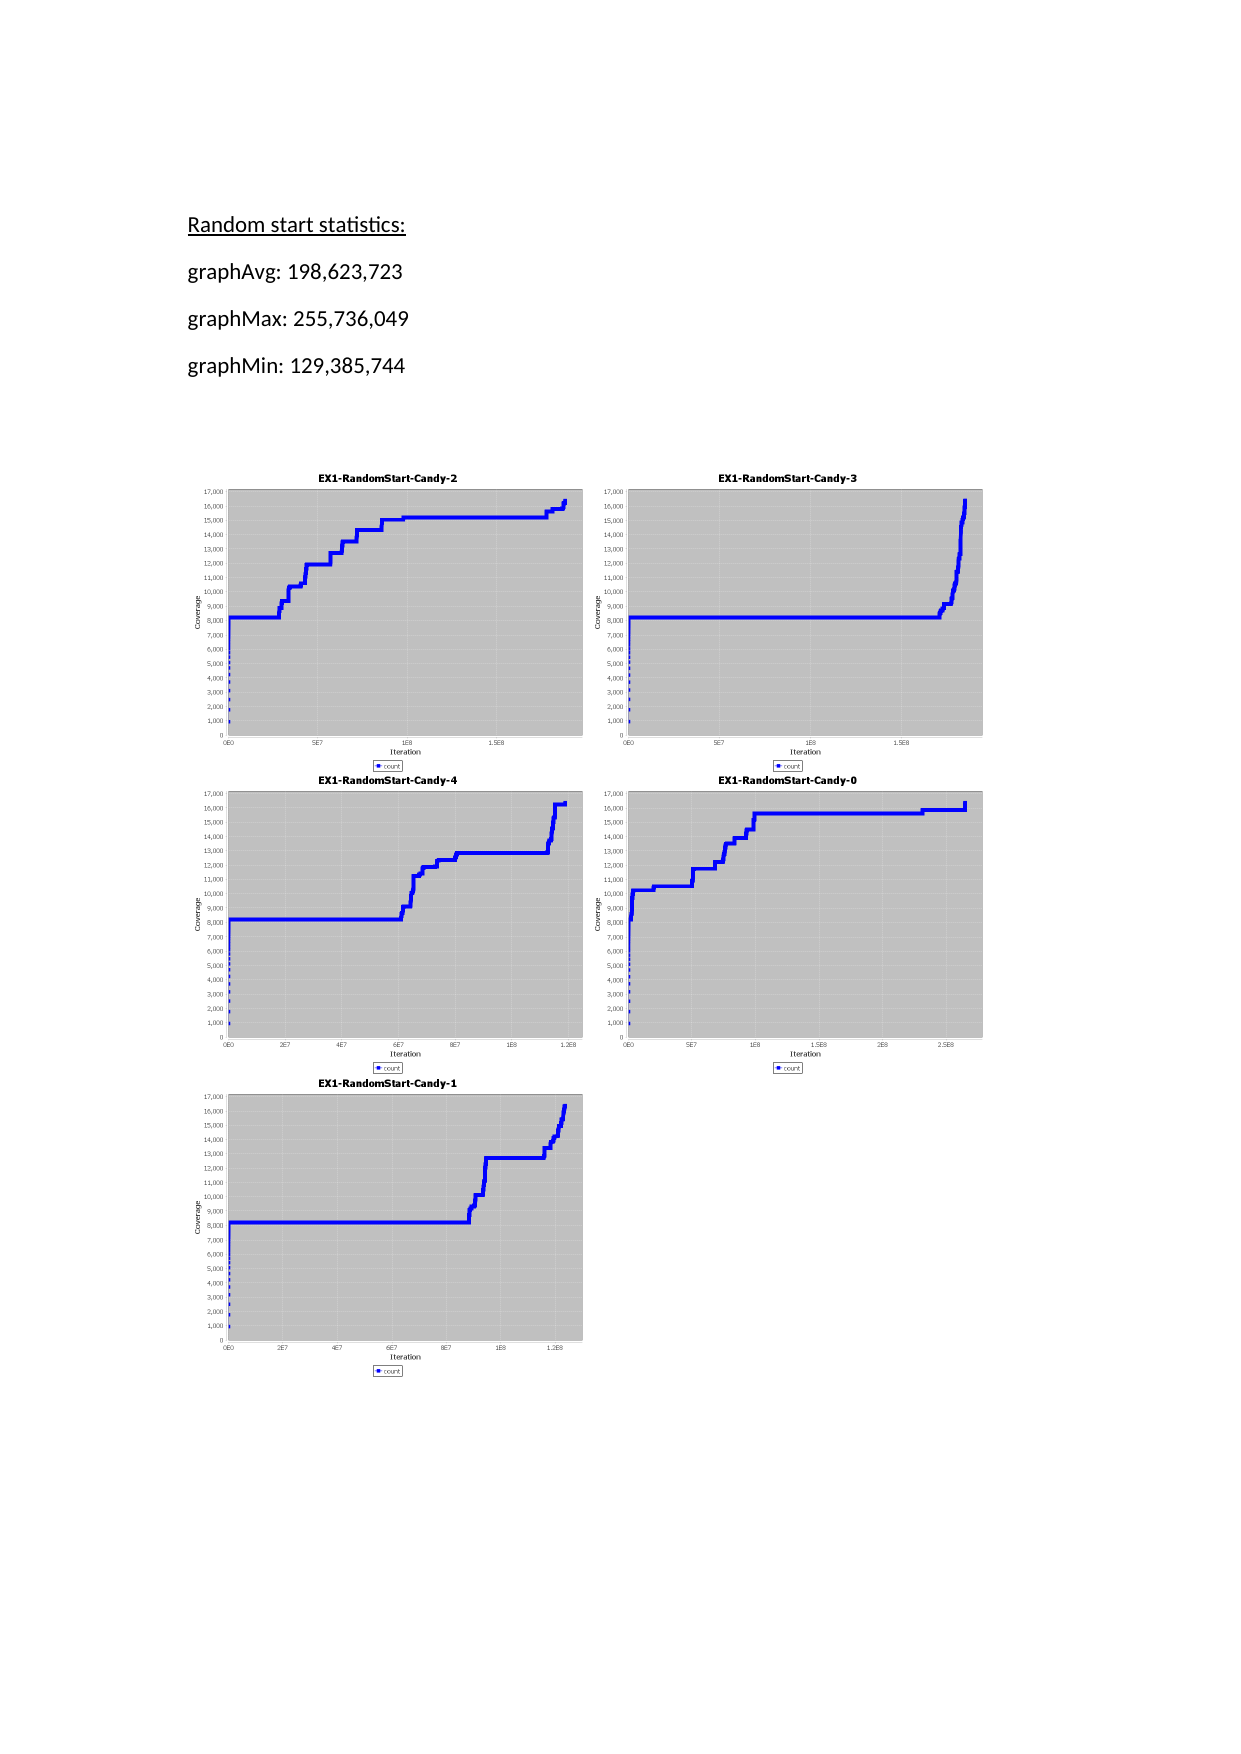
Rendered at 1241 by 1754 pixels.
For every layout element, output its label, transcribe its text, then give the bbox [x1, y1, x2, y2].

text Random start statistics: [187, 150, 1053, 238]
text graphMax: 255,736,049 [187, 304, 1053, 332]
picture [187, 774, 988, 1074]
picture [187, 1076, 588, 1377]
text graphAvg: 198,623,723 [187, 257, 1053, 285]
picture [187, 471, 988, 772]
